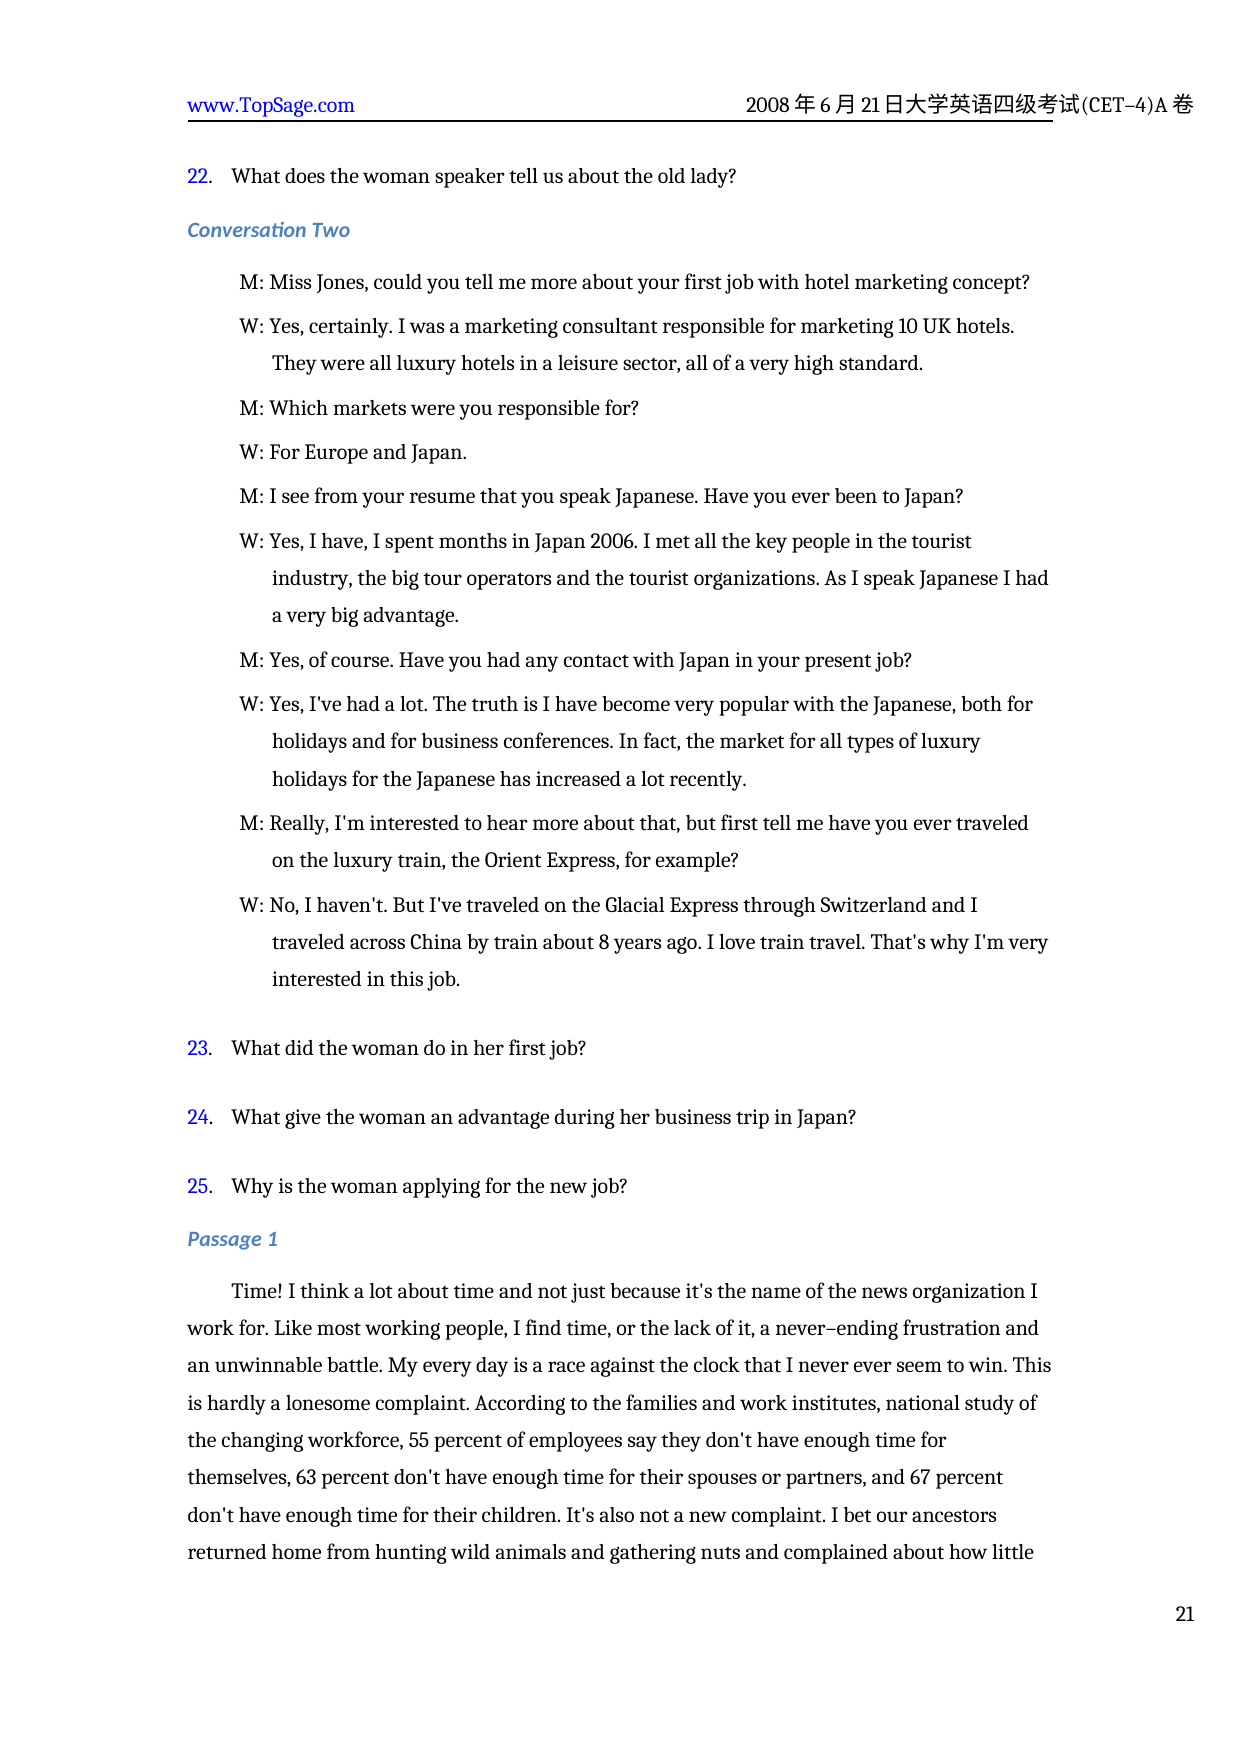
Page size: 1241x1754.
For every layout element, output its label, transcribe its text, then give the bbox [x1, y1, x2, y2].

text M: Yes, of course. Have you had any contact with Japan in your present job? [239, 644, 1053, 676]
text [187, 1275, 1053, 1568]
text 24. What give the woman an advantage during her business trip in Japan? [187, 1101, 1053, 1133]
text 23. What did the woman do in her first job? [187, 1032, 1053, 1065]
text Passage 1 [187, 1222, 1053, 1255]
text W: Yes, certainly. I was a marketing consultant responsible for marketing 10 UK hotels. They were all luxury hotels in a leisure sector, all of a very high standard. [239, 310, 1053, 380]
text M: Miss Jones, could you tell me more about your first job with hotel marketing concept? [239, 266, 1053, 298]
text M: Which markets were you responsible for? [239, 392, 1053, 424]
text W: Yes, I've had a lot. The truth is I have become very popular with the Japanese, both for holidays and for business conferences. In fact, the market for all types of luxury holidays for the Japanese has increased a lot recently. [239, 688, 1053, 795]
text M: Really, I'm interested to hear more about that, but first tell me have you ever traveled on the luxury train, the Orient Express, for example? [239, 807, 1053, 877]
text 22. What does the woman speaker tell us about the old lady? [187, 161, 1053, 193]
text 25. Why is the woman applying for the new job? [187, 1170, 1053, 1202]
text W: For Europe and Japan. [239, 436, 1053, 469]
text M: I see from your resume that you speak Japanese. Have you ever been to Japan? [239, 481, 1053, 513]
text Conversation Two [187, 213, 1053, 246]
text W: No, I haven't. But I've traveled on the Glacial Express through Switzerland and I traveled across China by train about 8 years ago. I love train travel. That's why I'm very interested in this job. [239, 889, 1053, 996]
text W: Yes, I have, I spent months in Japan 2006. I met all the key people in the tourist industry, the big tour operators and the tourist organizations. As I speak Japanese I had a very big advantage. [239, 525, 1053, 632]
